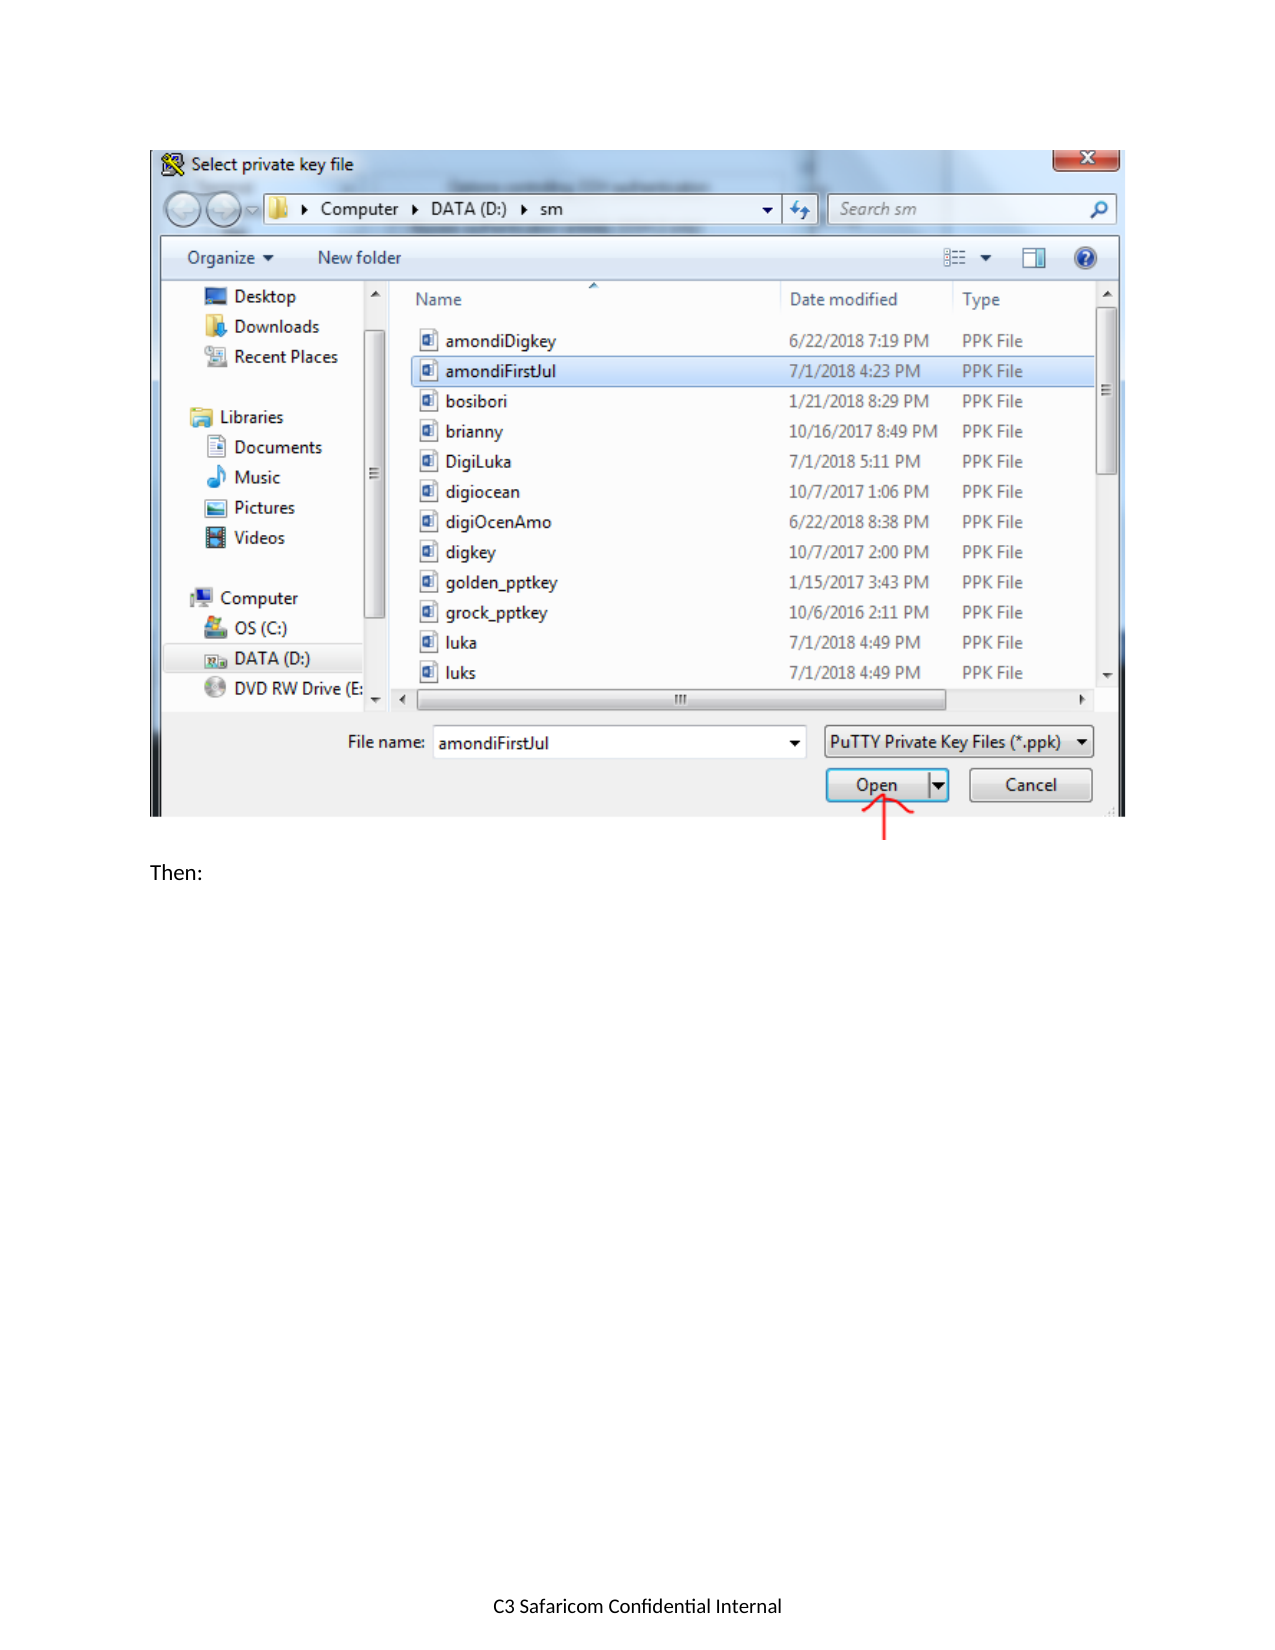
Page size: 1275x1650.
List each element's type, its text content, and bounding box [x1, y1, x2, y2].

picture [150, 150, 1125, 840]
text Then: [150, 858, 1125, 887]
